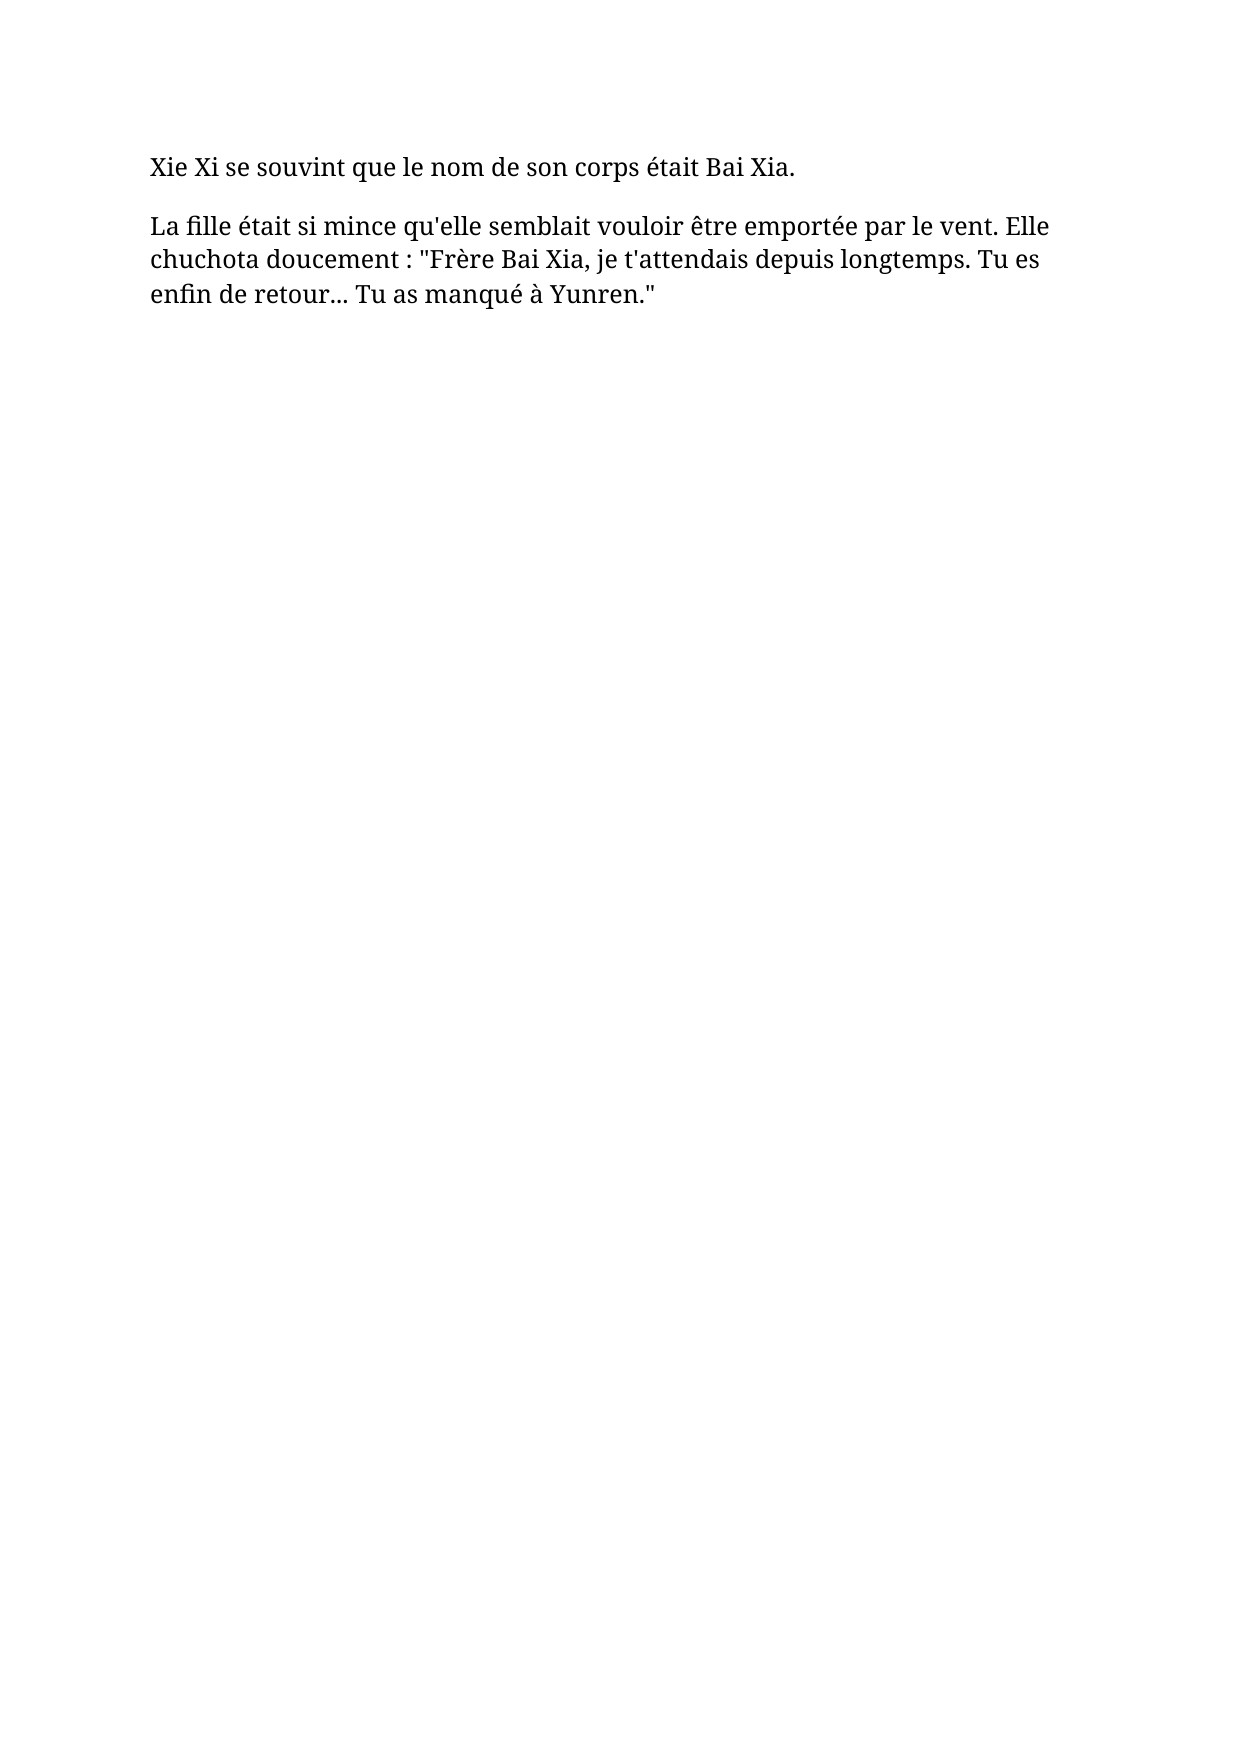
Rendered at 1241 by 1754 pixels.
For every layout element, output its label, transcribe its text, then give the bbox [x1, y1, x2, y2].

text La fille était si mince qu'elle semblait vouloir être emportée par le vent. Elle chuchota doucement : "Frère Bai Xia, je t'attendais depuis longtemps. Tu es enfin de retour... Tu as manqué à Yunren." [150, 208, 1090, 310]
text Xie Xi se souvint que le nom de son corps était Bai Xia. [150, 150, 1090, 184]
